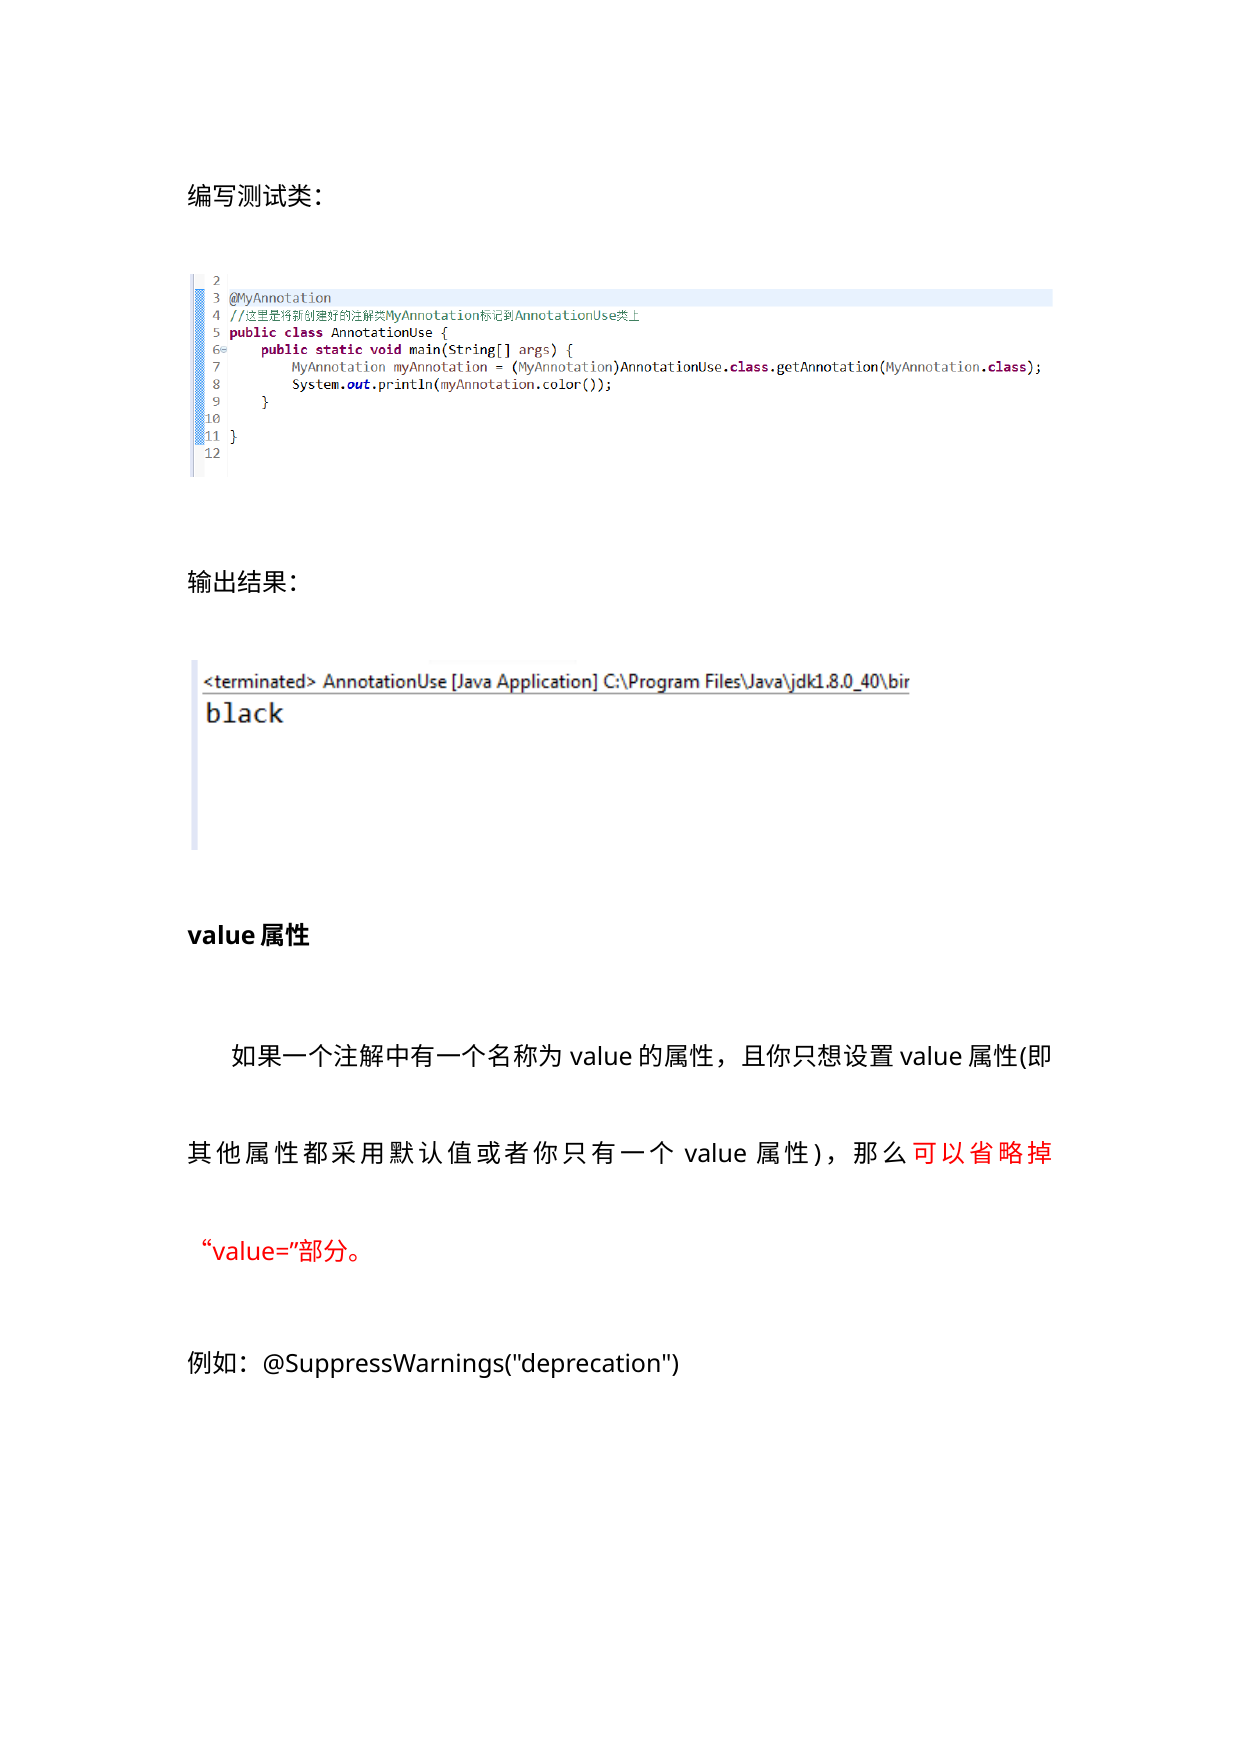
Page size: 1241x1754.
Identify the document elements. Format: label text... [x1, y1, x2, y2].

text 编写测试类： [187, 162, 1053, 227]
text 输出结果： [187, 548, 1053, 613]
subtitle value属性 [187, 901, 1053, 966]
text 例如：@SuppressWarnings("deprecation") [187, 1329, 1053, 1394]
picture [187, 660, 910, 850]
text 如果一个注解中有一个名称为value的属性，且你只想设置value属性(即其他属性都采用默认值或者你只有一个value属性)，那么可以省略掉“value=”部分。 [187, 1022, 1053, 1282]
picture [187, 274, 1053, 477]
